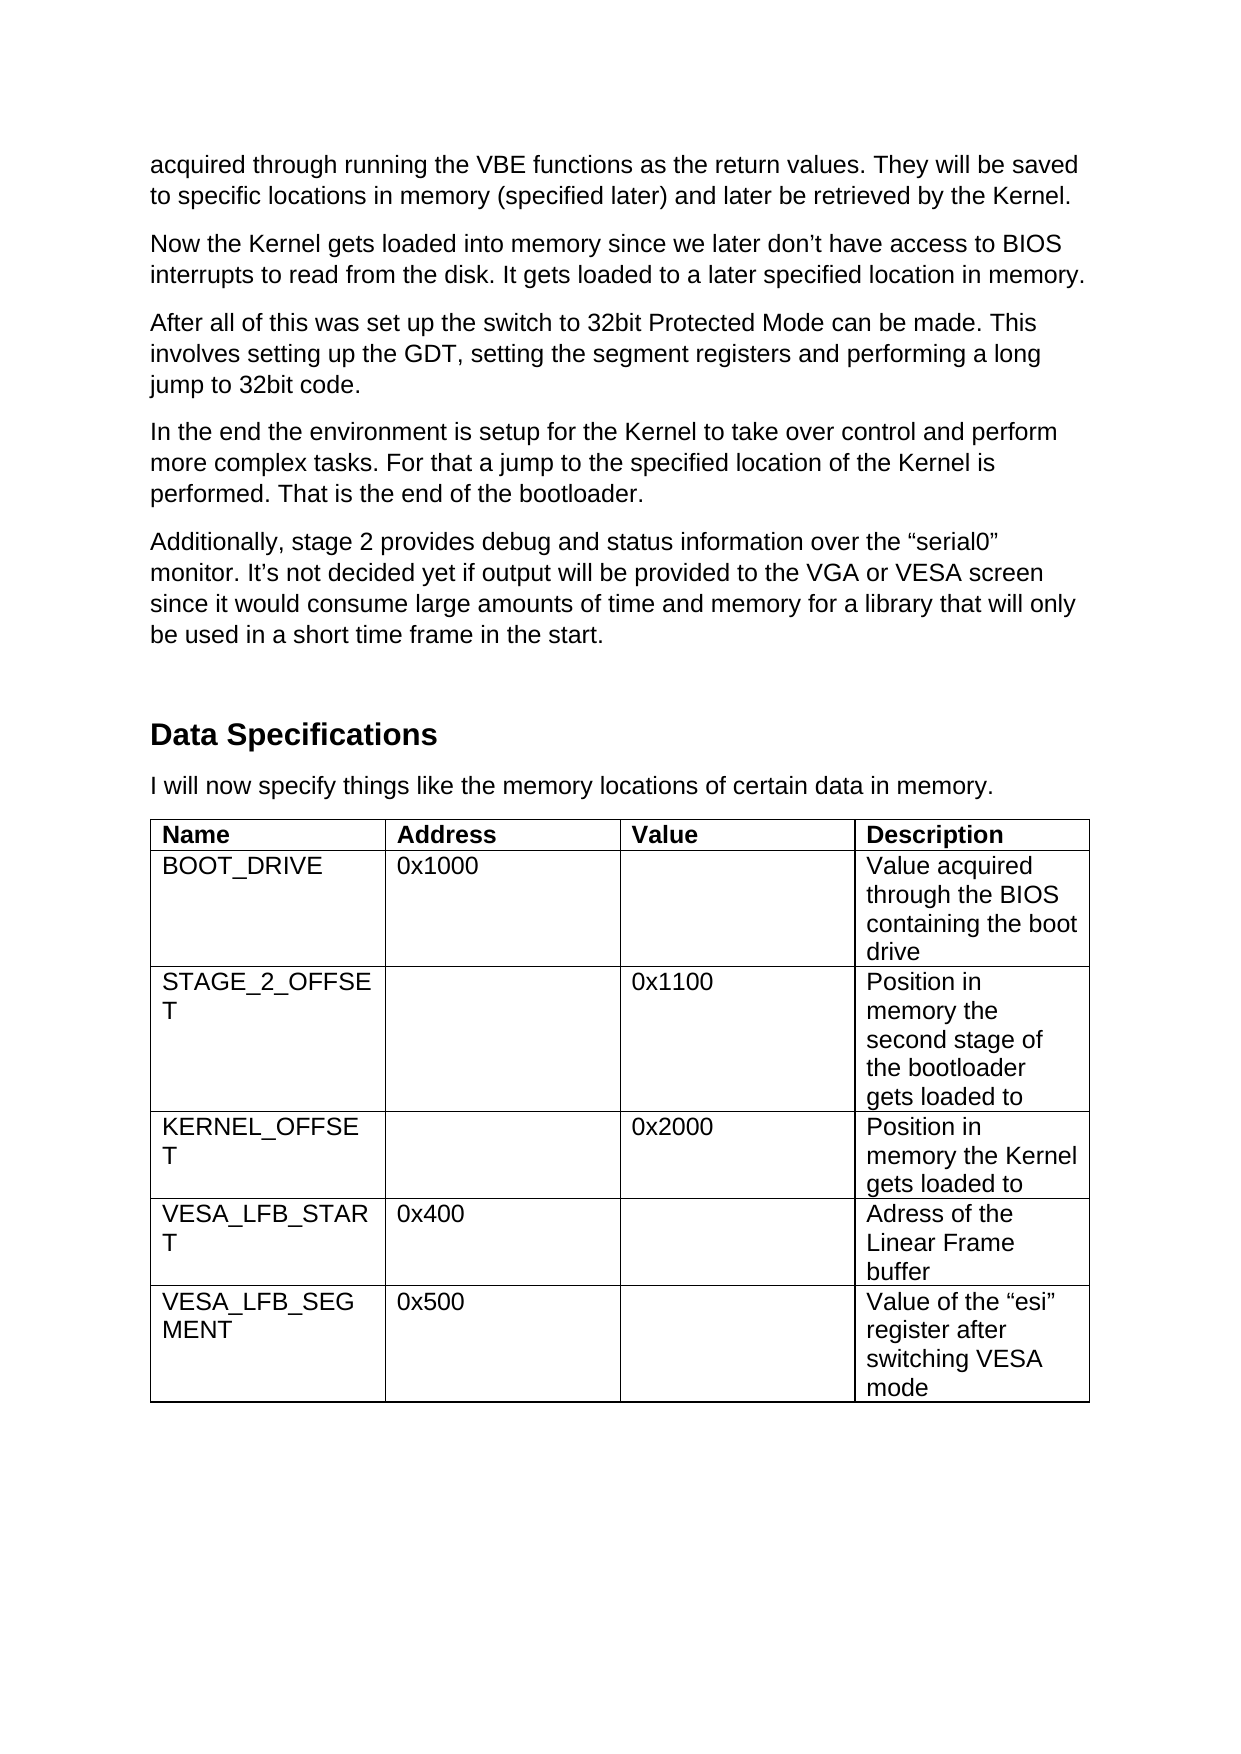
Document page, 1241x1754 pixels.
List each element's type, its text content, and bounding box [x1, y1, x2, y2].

table_header Address [386, 820, 620, 850]
table_cell BOOT_DRIVE [151, 851, 385, 966]
text After all of this was set up the switch to 32bit Protected Mode can be made. This involves setting up the GDT, setting the segment registers and performing a long jump to 32bit code. [150, 307, 1090, 398]
table_cell [386, 967, 620, 1111]
table_cell 0x400 [386, 1199, 620, 1285]
text Additionally, stage 2 provides debug and status information over the “serial0” monitor. It’s not decided yet if output will be provided to the VGA or VESA screen since it would consume large amounts of time and memory for a library that will only be used in a short time frame in the start. [150, 527, 1090, 649]
table_cell 0x2000 [621, 1112, 854, 1198]
table_cell VESA_LFB_SEGMENT [151, 1286, 385, 1401]
table_cell [621, 1286, 854, 1401]
text In the end the environment is setup for the Kernel to take over control and perform more complex tasks. For that a jump to the specified location of the Kernel is performed. That is the end of the bootloader. [150, 417, 1090, 508]
table_cell Value acquired through the BIOS containing the boot drive [856, 851, 1089, 966]
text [150, 150, 1090, 210]
table_cell STAGE_2_OFFSET [151, 967, 385, 1111]
table_cell [621, 851, 854, 966]
table_header Description [856, 820, 1089, 850]
table_cell 0x500 [386, 1286, 620, 1401]
table_cell Value of the “esi” register after switching VESA mode [856, 1286, 1089, 1401]
table_cell [621, 1199, 854, 1285]
table_cell [386, 1112, 620, 1198]
table_cell Position in memory the second stage of the bootloader gets loaded to [856, 967, 1089, 1111]
table_header Value [621, 820, 854, 850]
table_cell Position in memory the Kernel gets loaded to [856, 1112, 1089, 1198]
table_cell 0x1100 [621, 967, 854, 1111]
text I will now specify things like the memory locations of certain data in memory. [150, 771, 1090, 800]
table_cell Adress of the Linear Frame buffer [856, 1199, 1089, 1285]
text Now the Kernel gets loaded into memory since we later don’t have access to BIOS interrupts to read from the disk. It gets loaded to a later specified location in memory. [150, 229, 1090, 288]
text Data Specifications [150, 716, 1090, 752]
table_header Name [151, 820, 385, 850]
table_cell 0x1000 [386, 851, 620, 966]
table_cell KERNEL_OFFSET [151, 1112, 385, 1198]
table_cell VESA_LFB_START [151, 1199, 385, 1285]
